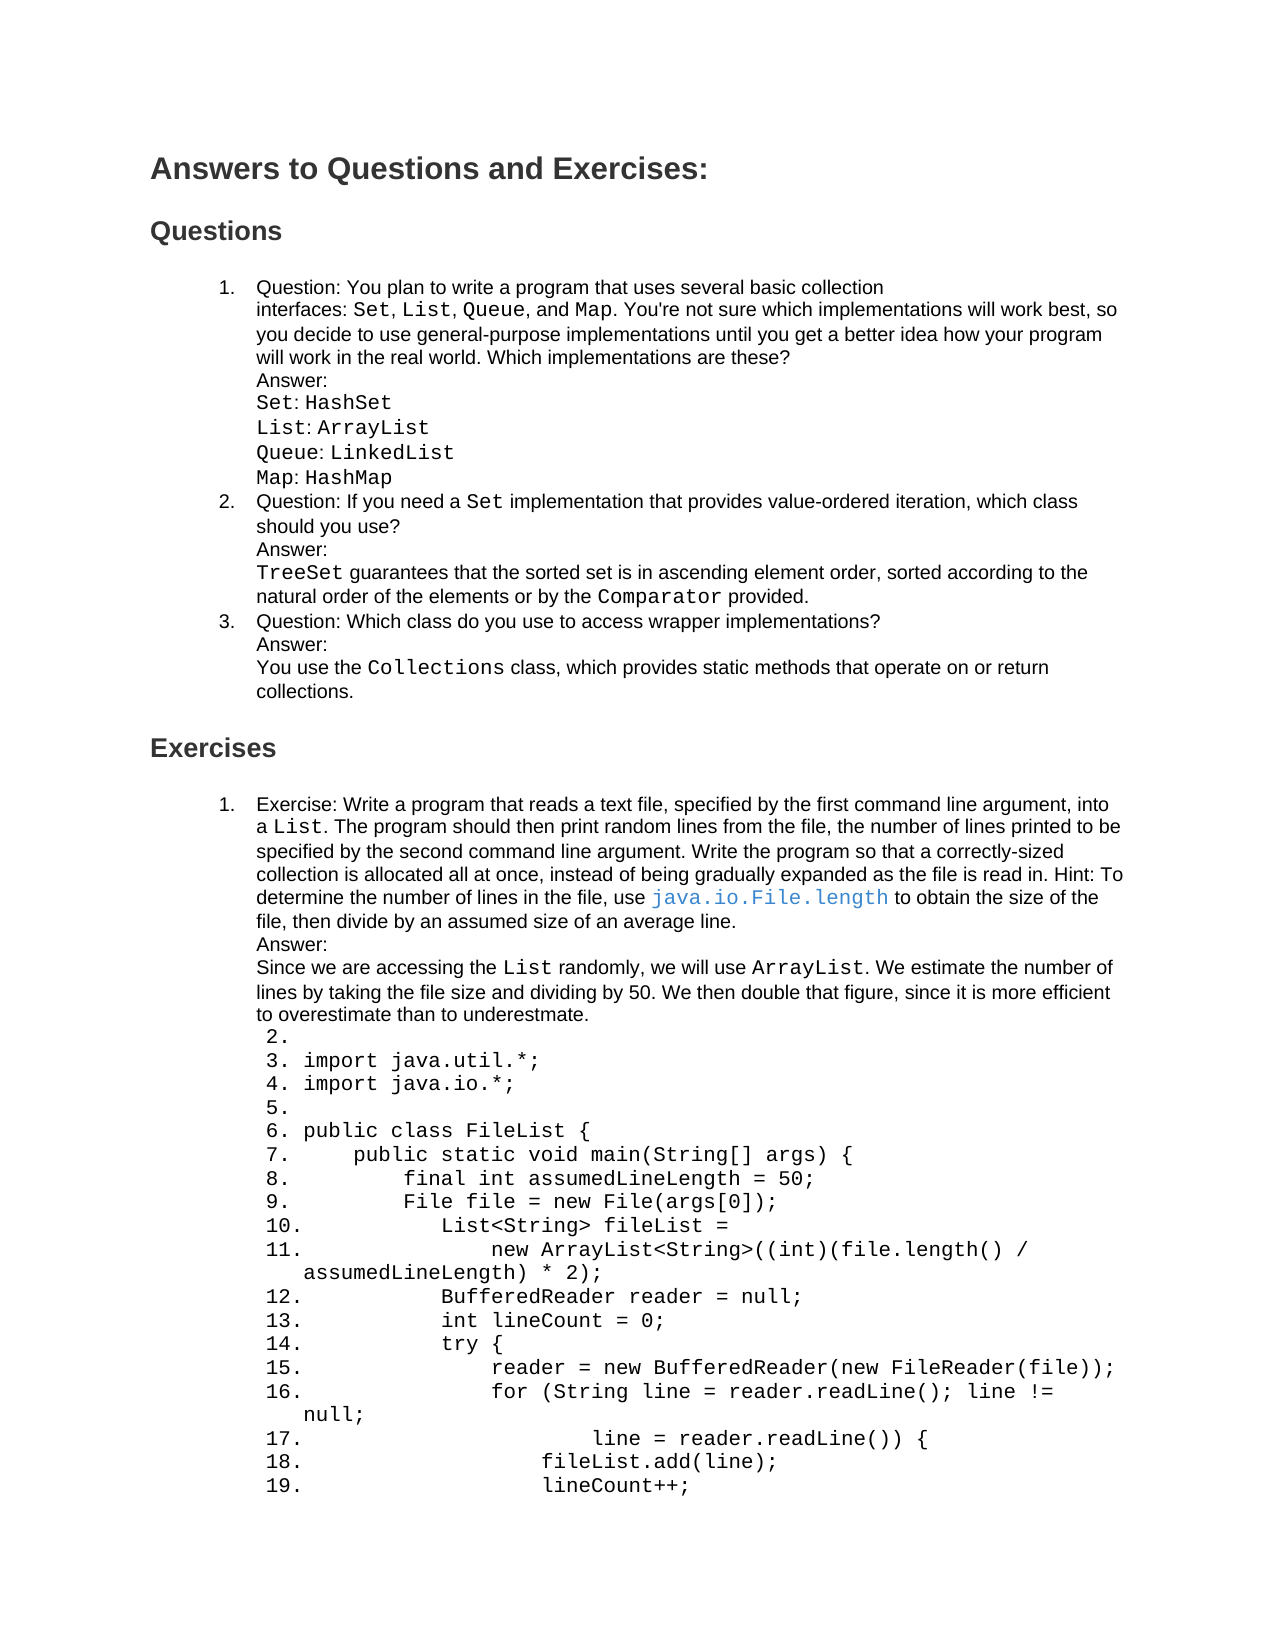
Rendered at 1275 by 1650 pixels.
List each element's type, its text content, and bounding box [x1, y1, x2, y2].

list lineCount++; [266, 1475, 1125, 1499]
list Exercise: Write a program that reads a text file, specified by the first command line argument, into a List. The program should then print random lines from the file, the number of lines printed to be specified by the second command line argument. Write the program so that a correctly-sized collection is allocated all at once, instead of being gradually expanded as the file is read in. Hint: To determine the number of lines in the file, use java.io.File.length to obtain the size of the file, then divide by an assumed size of an average line. Answer: Since we are accessing the List randomly, we will use ArrayList. We estimate the number of lines by taking the file size and dividing by 50. We then double that figure, since it is more efficient to overestimate than to underestmate. [219, 793, 1125, 1026]
list Question: If you need a Set implementation that provides value-ordered iteration, which class should you use? Answer: TreeSet guarantees that the sorted set is in ascending element order, sorted according to the natural order of the elements or by the Comparator provided. [219, 490, 1125, 610]
list File file = new File(args[0]); [266, 1191, 1125, 1215]
text Answers to Questions and Exercises: [150, 150, 1125, 186]
list BufferedReader reader = null; [266, 1286, 1125, 1310]
list Question: Which class do you use to access wrapper implementations? Answer: You use the Collections class, which provides static methods that operate on or return collections. [219, 610, 1125, 703]
list reader = new BufferedReader(new FileReader(file)); [266, 1357, 1125, 1381]
list public class FileList { [266, 1121, 1125, 1144]
list int lineCount = 0; [266, 1310, 1125, 1333]
list List<String> fileList = [266, 1215, 1125, 1239]
list new ArrayList<String>((int)(file.length() / assumedLineLength) * 2); [266, 1239, 1125, 1286]
text Exercises [150, 732, 1125, 763]
list line = reader.readLine()) { [266, 1428, 1125, 1452]
list fileList.add(line); [266, 1452, 1125, 1475]
list public static void main(String[] args) { [266, 1144, 1125, 1168]
list import java.util.*; [266, 1049, 1125, 1073]
list final int assumedLineLength = 50; [266, 1168, 1125, 1191]
list try { [266, 1333, 1125, 1357]
list Question: You plan to write a program that uses several basic collection interfaces: Set, List, Queue, and Map. You're not sure which implementations will work best, so you decide to use general-purpose implementations until you get a better idea how your program will work in the real world. Which implementations are these? Answer: Set: HashSet List: ArrayList Queue: LinkedList Map: HashMap [219, 276, 1125, 490]
text Questions [150, 215, 1125, 246]
list import java.io.*; [266, 1073, 1125, 1097]
list for (String line = reader.readLine(); line != null; [266, 1381, 1125, 1428]
